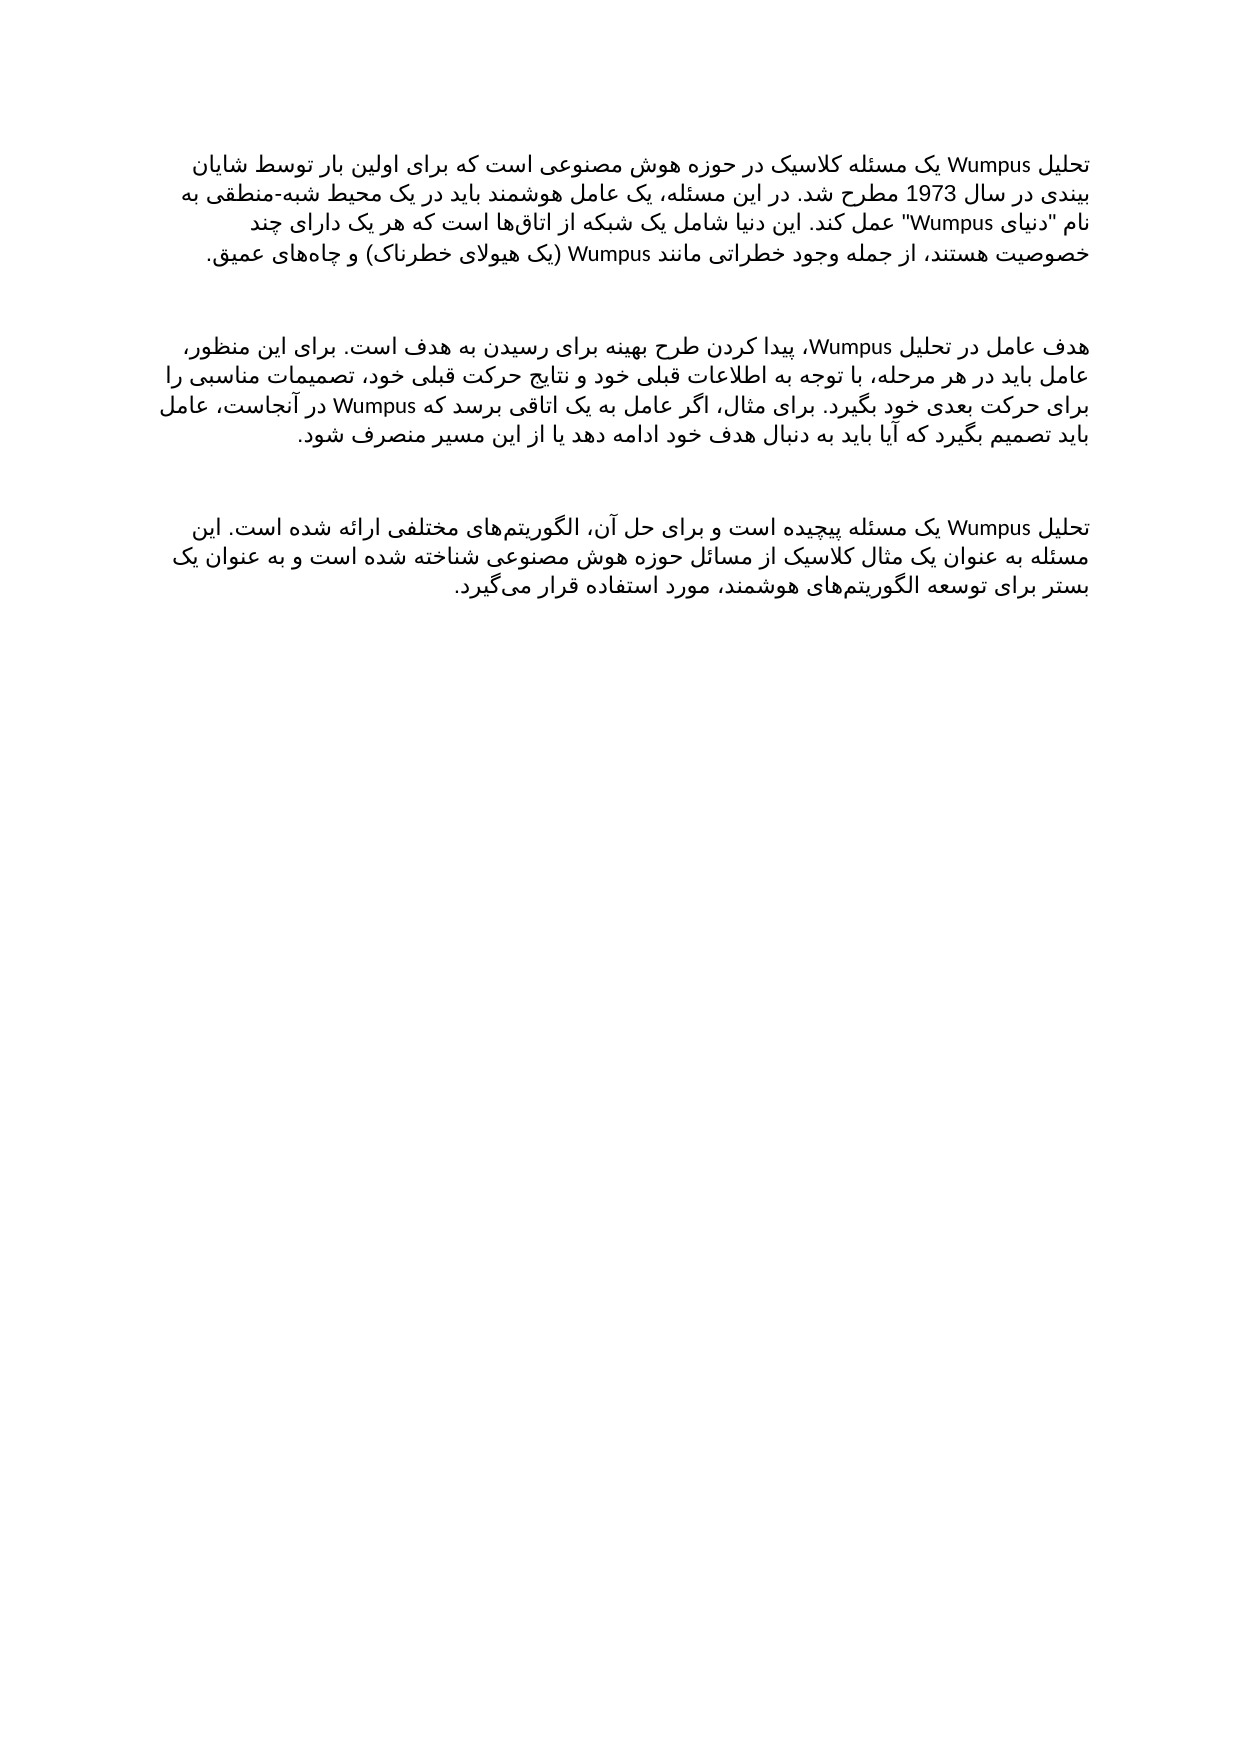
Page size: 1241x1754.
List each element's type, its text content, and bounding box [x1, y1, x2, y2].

text تحلیل Wumpus یک مسئله کلاسیک در حوزه هوش مصنوعی است که برای اولین بار توسط شایان بیندی در سال 1973 مطرح شد. در این مسئله، یک عامل هوشمند باید در یک محیط شبه-منطقی به نام "دنیای Wumpus" عمل کند. این دنیا شامل یک شبکه از اتاق‌ها است که هر یک دارای چند خصوصیت هستند، از جمله وجود خطراتی مانند Wumpus (یک هیولای خطرناک) و چاه‌های عمیق. [150, 150, 1090, 267]
text تحلیل Wumpus یک مسئله پیچیده است و برای حل آن، الگوریتم‌های مختلفی ارائه شده است. این مسئله به عنوان یک مثال کلاسیک از مسائل حوزه هوش مصنوعی شناخته شده است و به عنوان یک بستر برای توسعه الگوریتم‌های هوشمند، مورد استفاده قرار می‌گیرد. [150, 513, 1090, 598]
text هدف عامل در تحلیل Wumpus، پیدا کردن طرح بهینه برای رسیدن به هدف است. برای این منظور، عامل باید در هر مرحله، با توجه به اطلاعات قبلی خود و نتایج حرکت قبلی خود، تصمیمات مناسبی را برای حرکت بعدی خود بگیرد. برای مثال، اگر عامل به یک اتاقی برسد که Wumpus در آنجاست، عامل باید تصمیم بگیرد که آیا باید به دنبال هدف خود ادامه دهد یا از این مسیر منصرف شود. [150, 332, 1090, 447]
